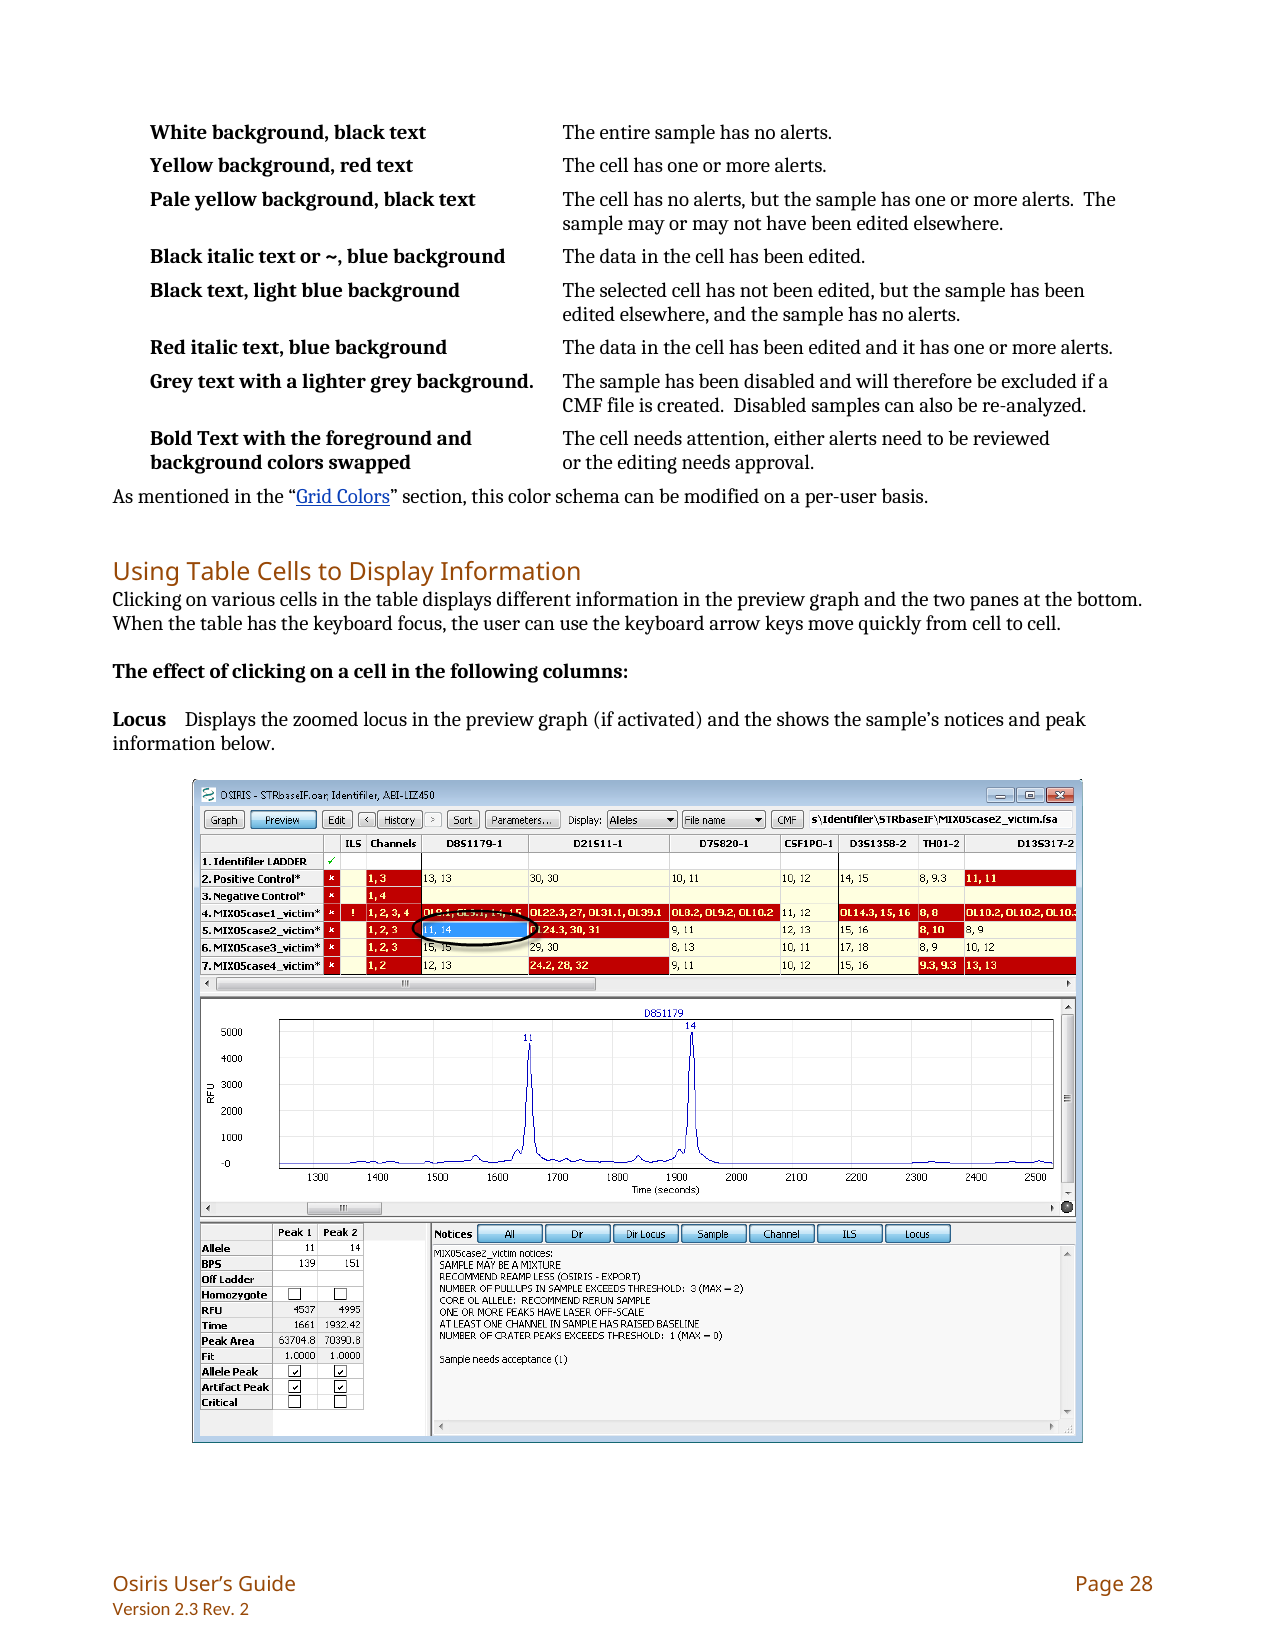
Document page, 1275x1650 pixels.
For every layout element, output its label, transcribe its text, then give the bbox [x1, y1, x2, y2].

text Black text, light blue background The selected cell has not been edited, but the sample has been edited elsewhere, and the sample has no alerts. [150, 278, 1125, 326]
text Pale yellow background, black text The cell has no alerts, but the sample has one or more alerts. The sample may or may not have been edited elsewhere. [150, 187, 1125, 235]
text Black italic text or ~, blue background The data in the cell has been edited. [150, 245, 1125, 269]
text Yellow background, red text The cell has one or more alerts. [150, 154, 1125, 178]
text As mentioned in the “Grid Colors” section, this color schema can be modified on a per-user basis. [112, 484, 1162, 508]
text Grey text with a lighter grey background. The sample has been disabled and will therefore be excluded if a CMF file is created. Disabled samples can also be re-analyzed. [150, 369, 1125, 417]
text Clicking on various cells in the table displays different information in the preview graph and the two panes at the bottom. When the table has the keyboard focus, the user can use the keyboard arrow keys move quickly from cell to cell. [112, 587, 1162, 635]
text background colors swapped or the editing needs approval. [150, 451, 1125, 475]
picture [192, 779, 1083, 1443]
subtitle Using Table Cells to Display Information [112, 553, 1162, 587]
text The effect of clicking on a cell in the following columns: [112, 659, 1162, 683]
text Bold Text with the foreground and The cell needs attention, either alerts need to be reviewed [150, 427, 1125, 451]
text Red italic text, blue background The data in the cell has been edited and it has one or more alerts. [150, 336, 1125, 360]
text Locus Displays the zoomed locus in the preview graph (if activated) and the shows the sample’s notices and peak information below. [112, 707, 1162, 755]
text White background, black text The entire sample has no alerts. [150, 120, 1125, 144]
